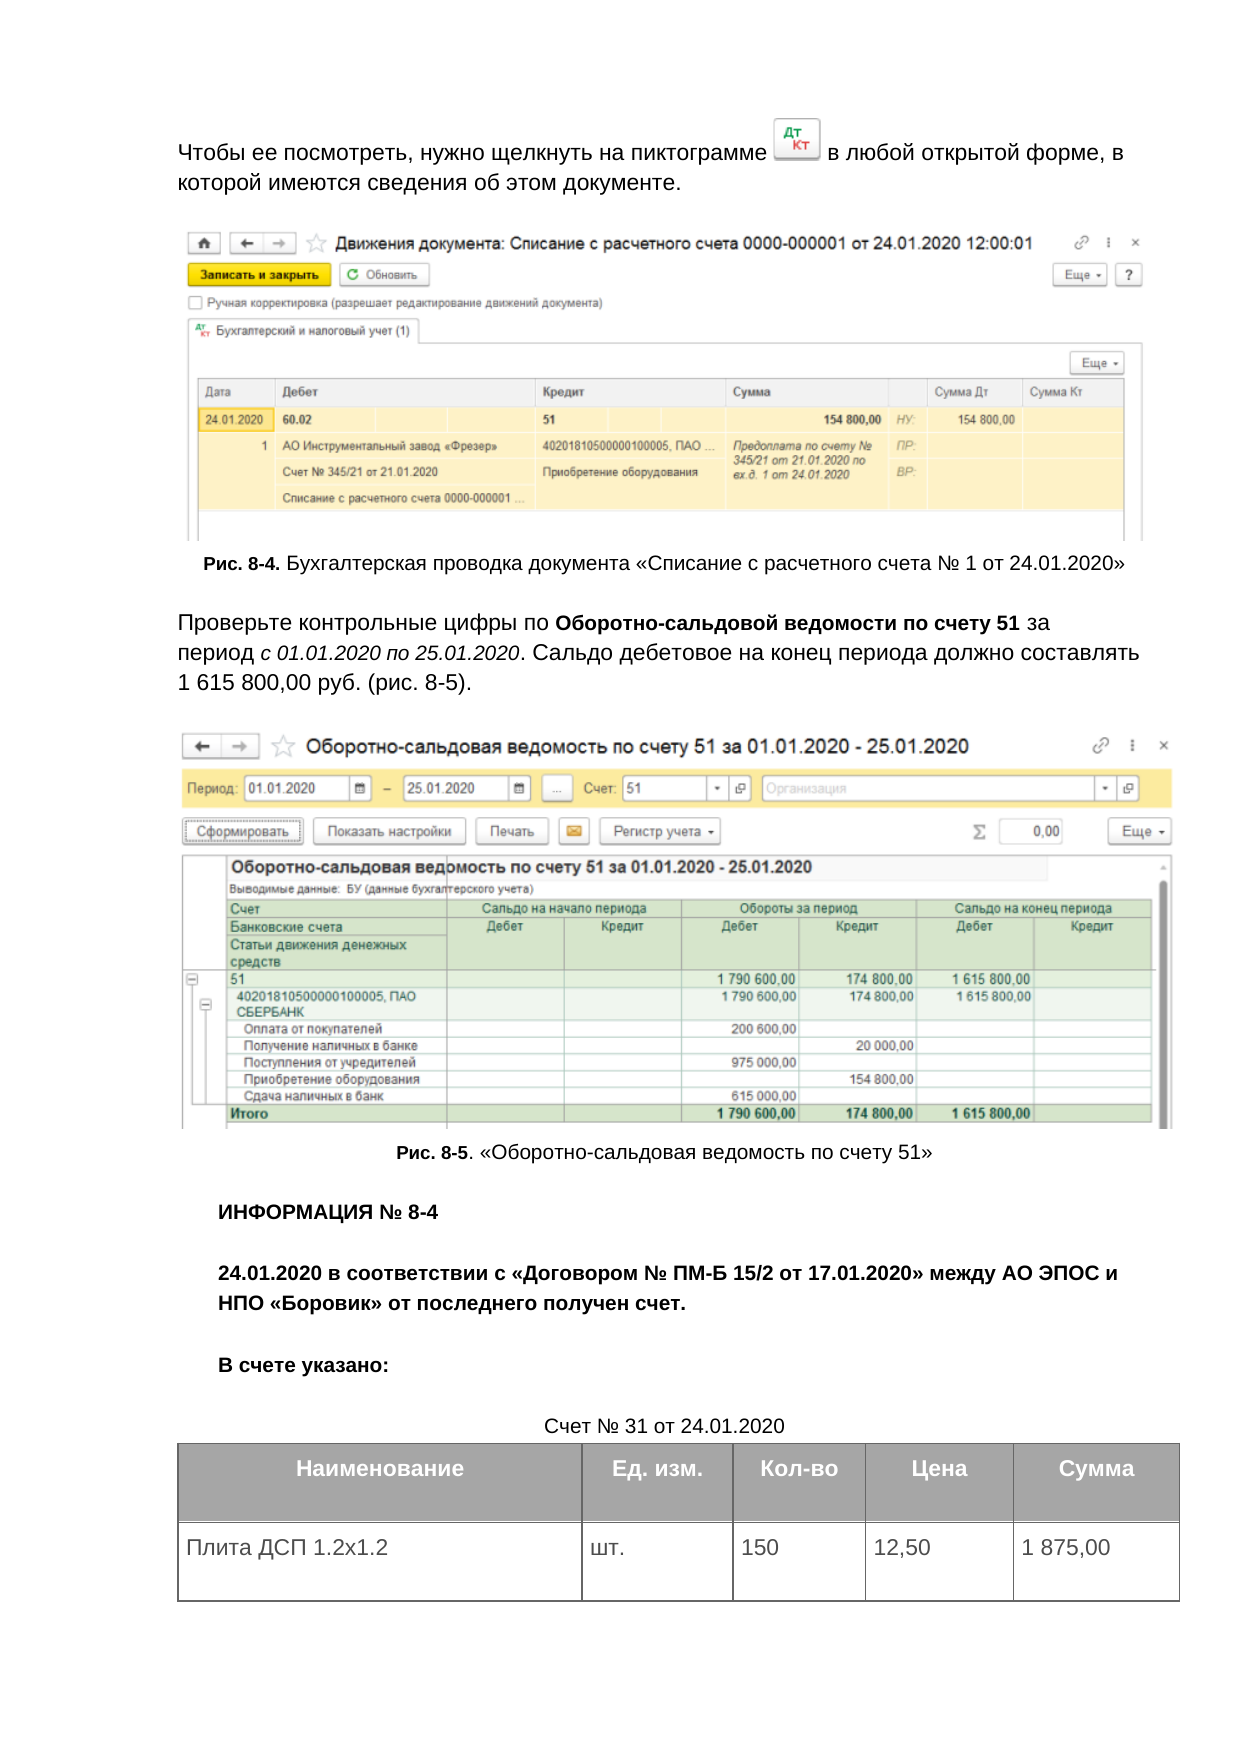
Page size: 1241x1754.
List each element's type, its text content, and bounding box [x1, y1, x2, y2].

picture [177, 225, 1154, 541]
text 24.01.2020 в соответствии с «Договором № ПМ-Б 15/2 от 17.01.2020» между АО ЭПОС и НПО «Боровик» от последнего получен счет. [218, 1255, 1152, 1315]
table_header Ед. изм. [583, 1444, 732, 1521]
table_header Кол-во [734, 1444, 865, 1521]
table_header Цена [866, 1444, 1013, 1521]
text Счет № 31 от 24.01.2020 [177, 1408, 1152, 1438]
text ИНФОРМАЦИЯ № 8-4 [218, 1194, 1152, 1224]
table_cell шт. [583, 1523, 732, 1600]
text Рис. 8-5. «Оборотно-сальдовая ведомость по счету 51» [177, 1134, 1152, 1164]
table_cell 150 [734, 1523, 865, 1600]
table_header Сумма [1014, 1444, 1179, 1521]
text Чтобы ее посмотреть, нужно щелкнуть на пиктограмме в любой открытой форме, в которой имеются сведения об этом документе. [177, 118, 1152, 195]
picture [177, 725, 1174, 1129]
text Рис. 8-4. Бухгалтерская проводка документа «Списание с расчетного счета № 1 от 24.01.2020» [177, 545, 1152, 575]
picture [773, 118, 821, 161]
table_cell 1 875,00 [1014, 1523, 1179, 1600]
table_cell Плита ДСП 1.2х1.2 [179, 1523, 581, 1600]
text В счете указано: [218, 1346, 1152, 1376]
table_cell 12,50 [866, 1523, 1013, 1600]
text Проверьте контрольные цифры по Оборотно-сальдовой ведомости по счету 51 за период с 01.01.2020 по 25.01.2020. Сальдо дебетовое на конец периода должно составлять 1 615 800,00 руб. (рис. 8-5). [177, 605, 1152, 695]
table_header Наименование [179, 1444, 581, 1521]
